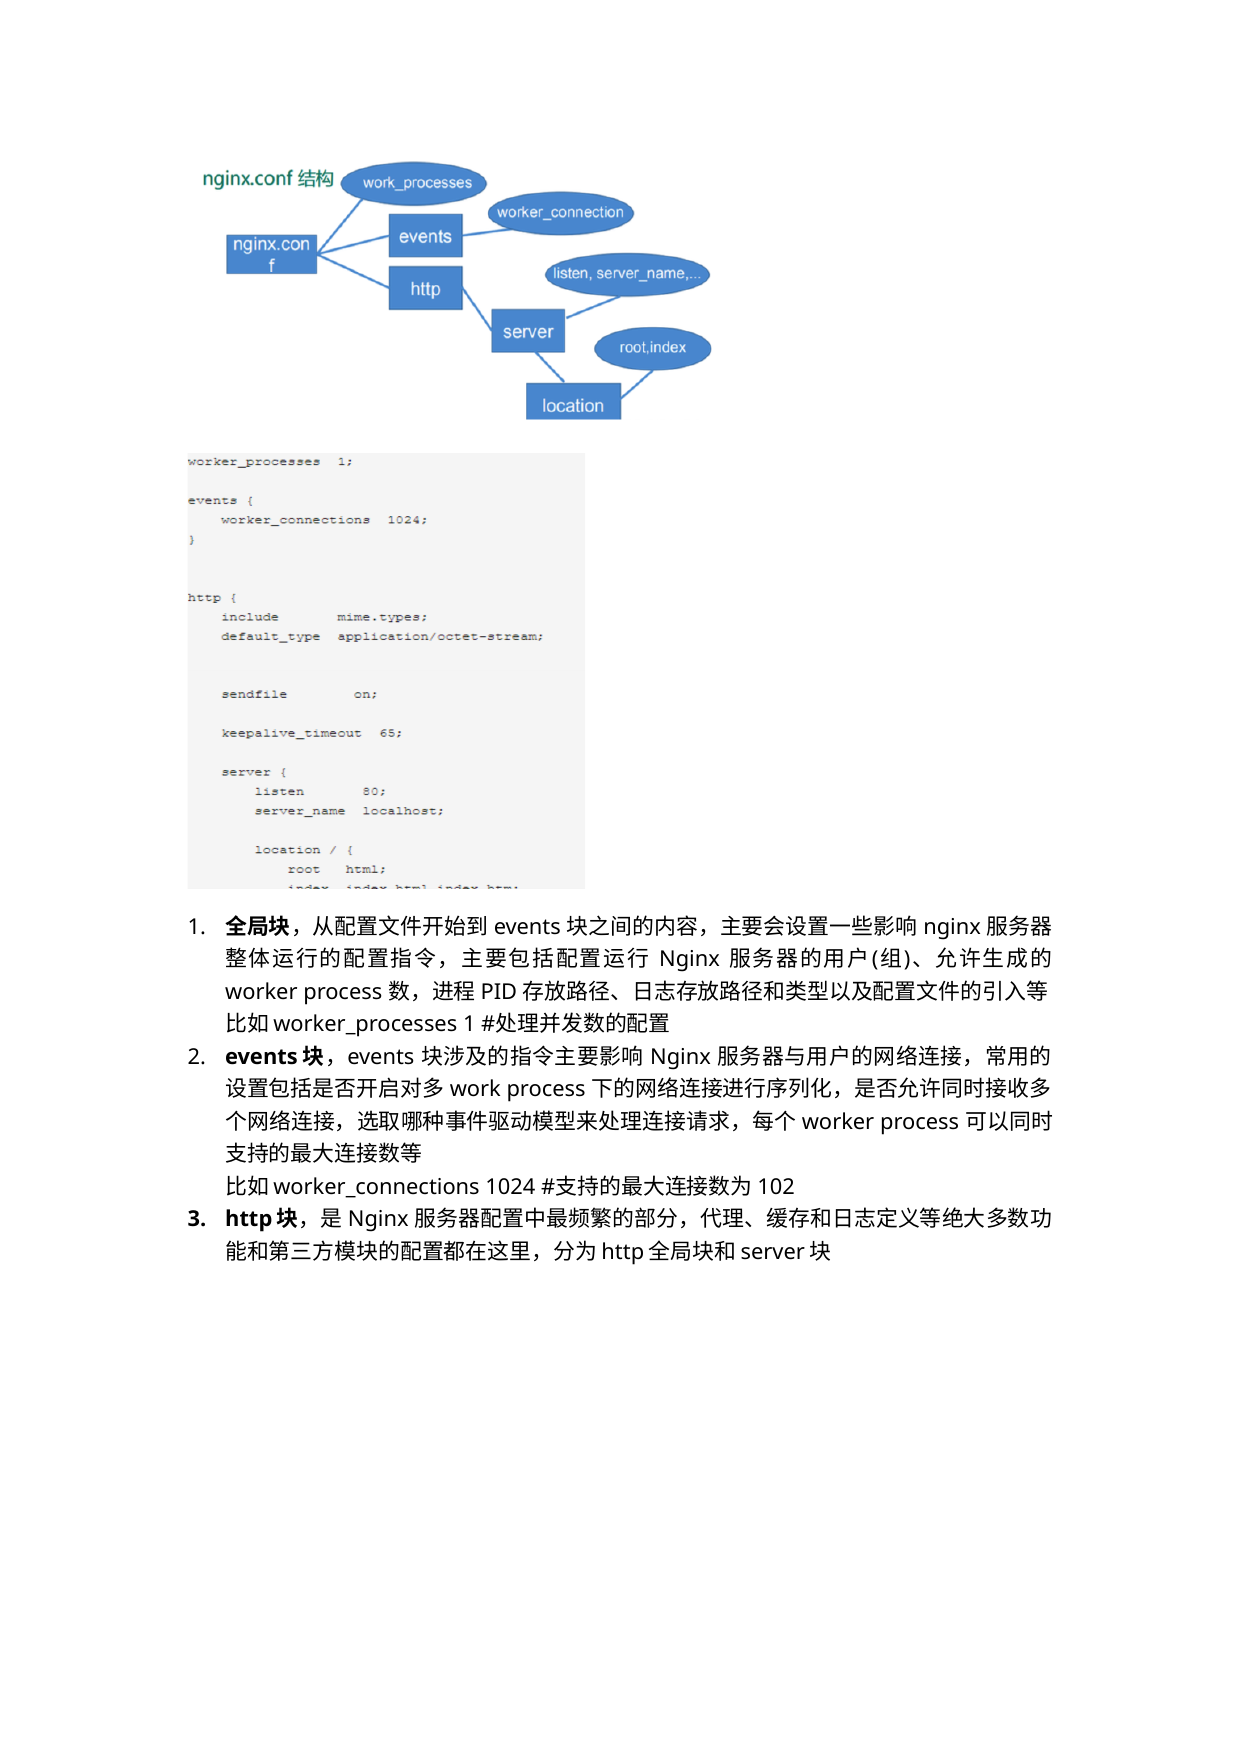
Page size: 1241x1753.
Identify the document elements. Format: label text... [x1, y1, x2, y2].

list http块，是 Nginx 服务器配置中最频繁的部分，代理、缓存和日志定义等绝大多数功能和第三方模块的配置都在这里，分为http全局块和server块 [187, 1201, 1053, 1266]
picture [187, 161, 736, 424]
list 比如worker_connections 1024 #支持的最大连接数为 102 [225, 1168, 1053, 1201]
list events块，events 块涉及的指令主要影响 Nginx 服务器与用户的网络连接，常用的设置包括是否开启对多 work process 下的网络连接进行序列化，是否允许同时接收多个网络连接，选取哪种事件驱动模型来处理连接请求，每个 worker process 可以同时支持的最大连接数等 [187, 1038, 1053, 1168]
picture [187, 453, 586, 889]
list 全局块，从配置文件开始到 events 块之间的内容，主要会设置一些影响 nginx 服务器整体运行的配置指令，主要包括配置运行 Nginx 服务器的用户(组)、允许生成的 worker process 数，进程 PID 存放路径、日志存放路径和类型以及配置文件的引入等 [187, 908, 1053, 1006]
list 比如worker_processes 1 #处理并发数的配置 [225, 1006, 1053, 1038]
